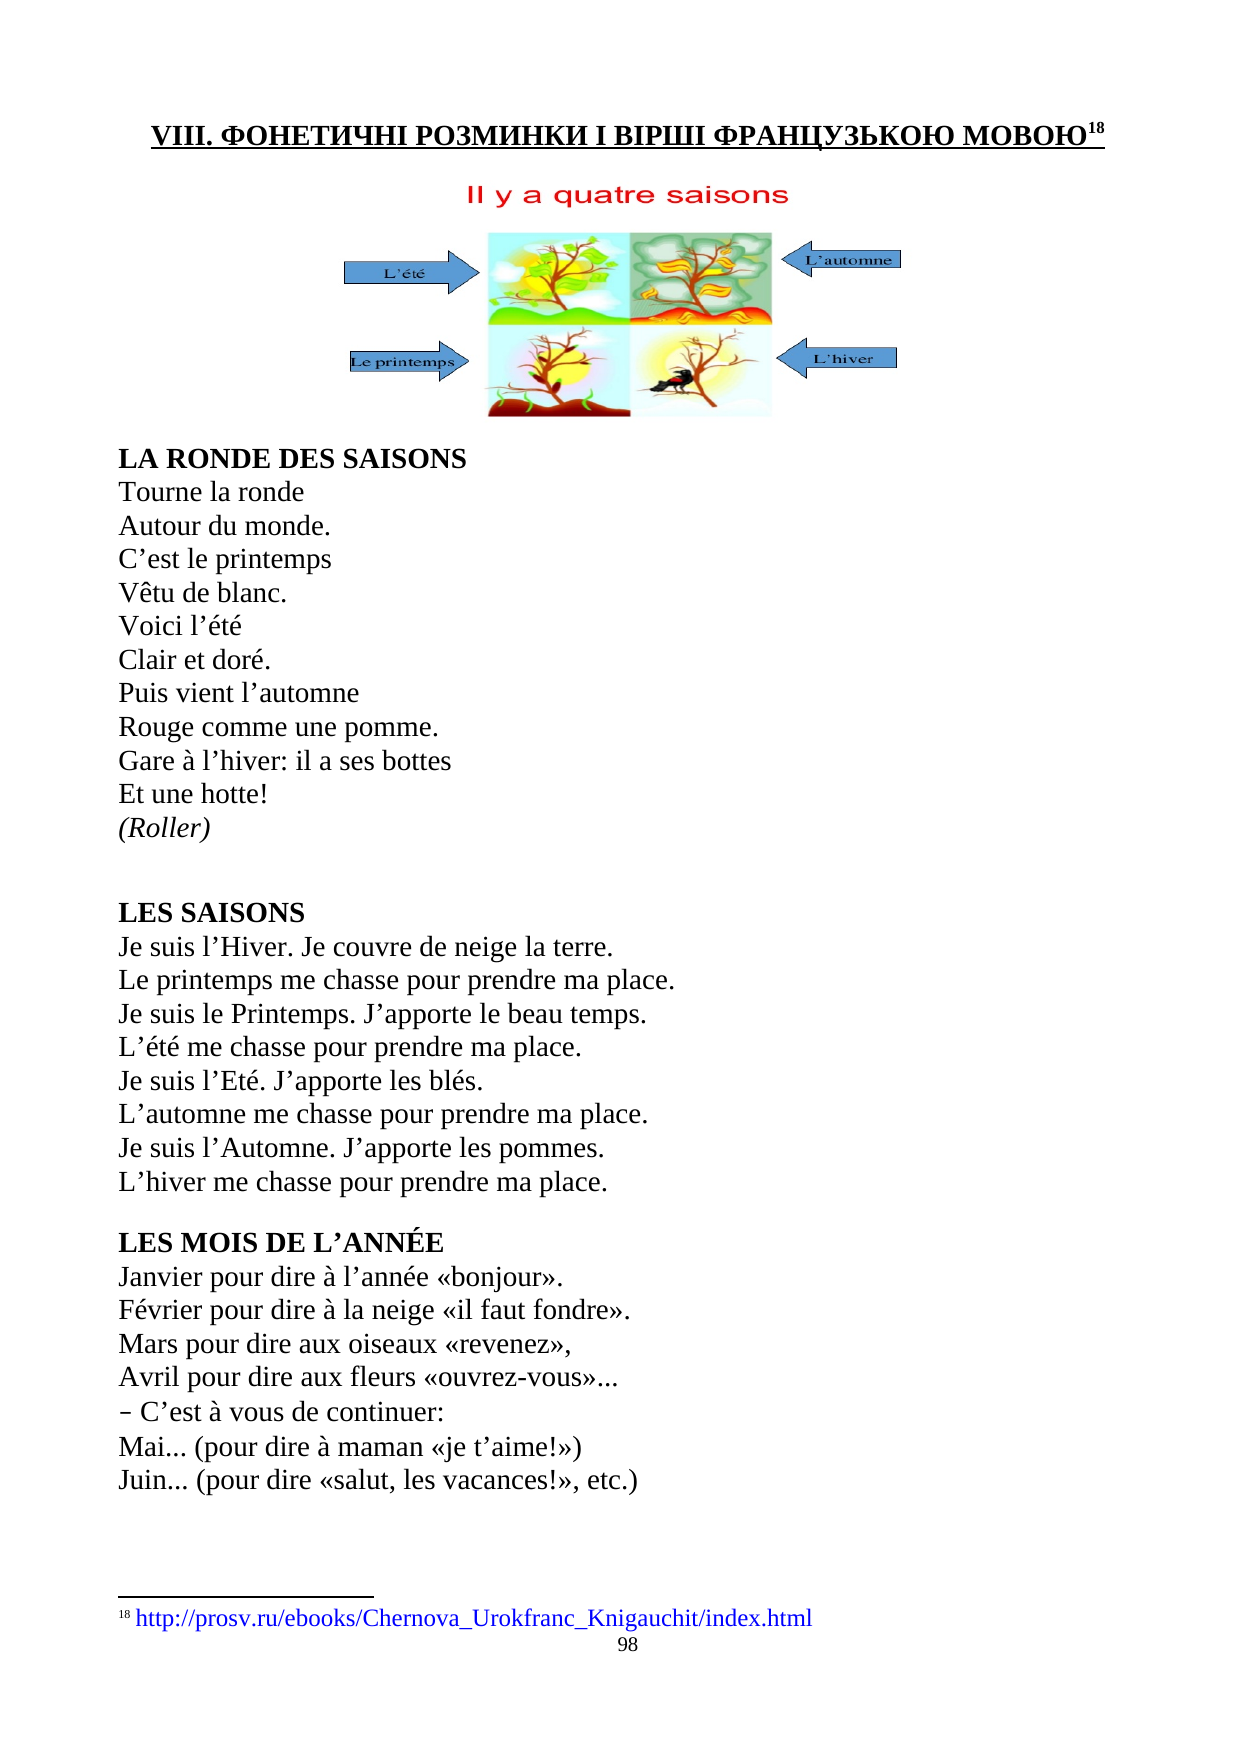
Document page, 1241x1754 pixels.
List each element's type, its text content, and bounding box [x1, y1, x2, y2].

text LES SAISONS Je suis l’Hiver. Je couvre de neige la terre. Le printemps me chasse pour prendre ma place. Je suis le Printemps. J’apporte le beau temps. L’été me chasse pour prendre ma place. Je suis l’Eté. J’apporte les blés. L’automne me chasse pour prendre ma place. Je suis l’Automne. J’apporte les pommes. L’hiver me chasse pour prendre ma place. [118, 895, 1137, 1225]
text Juin... (pour dire «salut, les vacances!», etc.) [118, 1462, 1137, 1524]
text VIІI. ФОНЕТИЧНІ РОЗМИНКИ I ВІРШІ ФРАНЦУЗЬКОЮ МОВОЮ [118, 118, 1137, 152]
picture [330, 151, 925, 441]
text Mai... (pour dire à maman «je t’aime!») [118, 1429, 1137, 1462]
text LA RONDE DES SAISONS Tourne la ronde Autour du monde. C’est le printemps Vêtu de blanc. Voici l’été Clair et doré. Puis vient l’automne Rouge comme une pomme. Gare à l’hiver: il a ses bottes Et une hotte! (Roller) [118, 441, 1137, 867]
text LES MOIS DE L’ANNÉE Janvier pour dire à l’année «bonjour». Février pour dire à la neige «il faut fondre». Mars pour dire aux oiseaux «revenez», Avril pour dire aux fleurs «ouvrez-vous»... – C’est à vous de continuer: [118, 1225, 1137, 1429]
